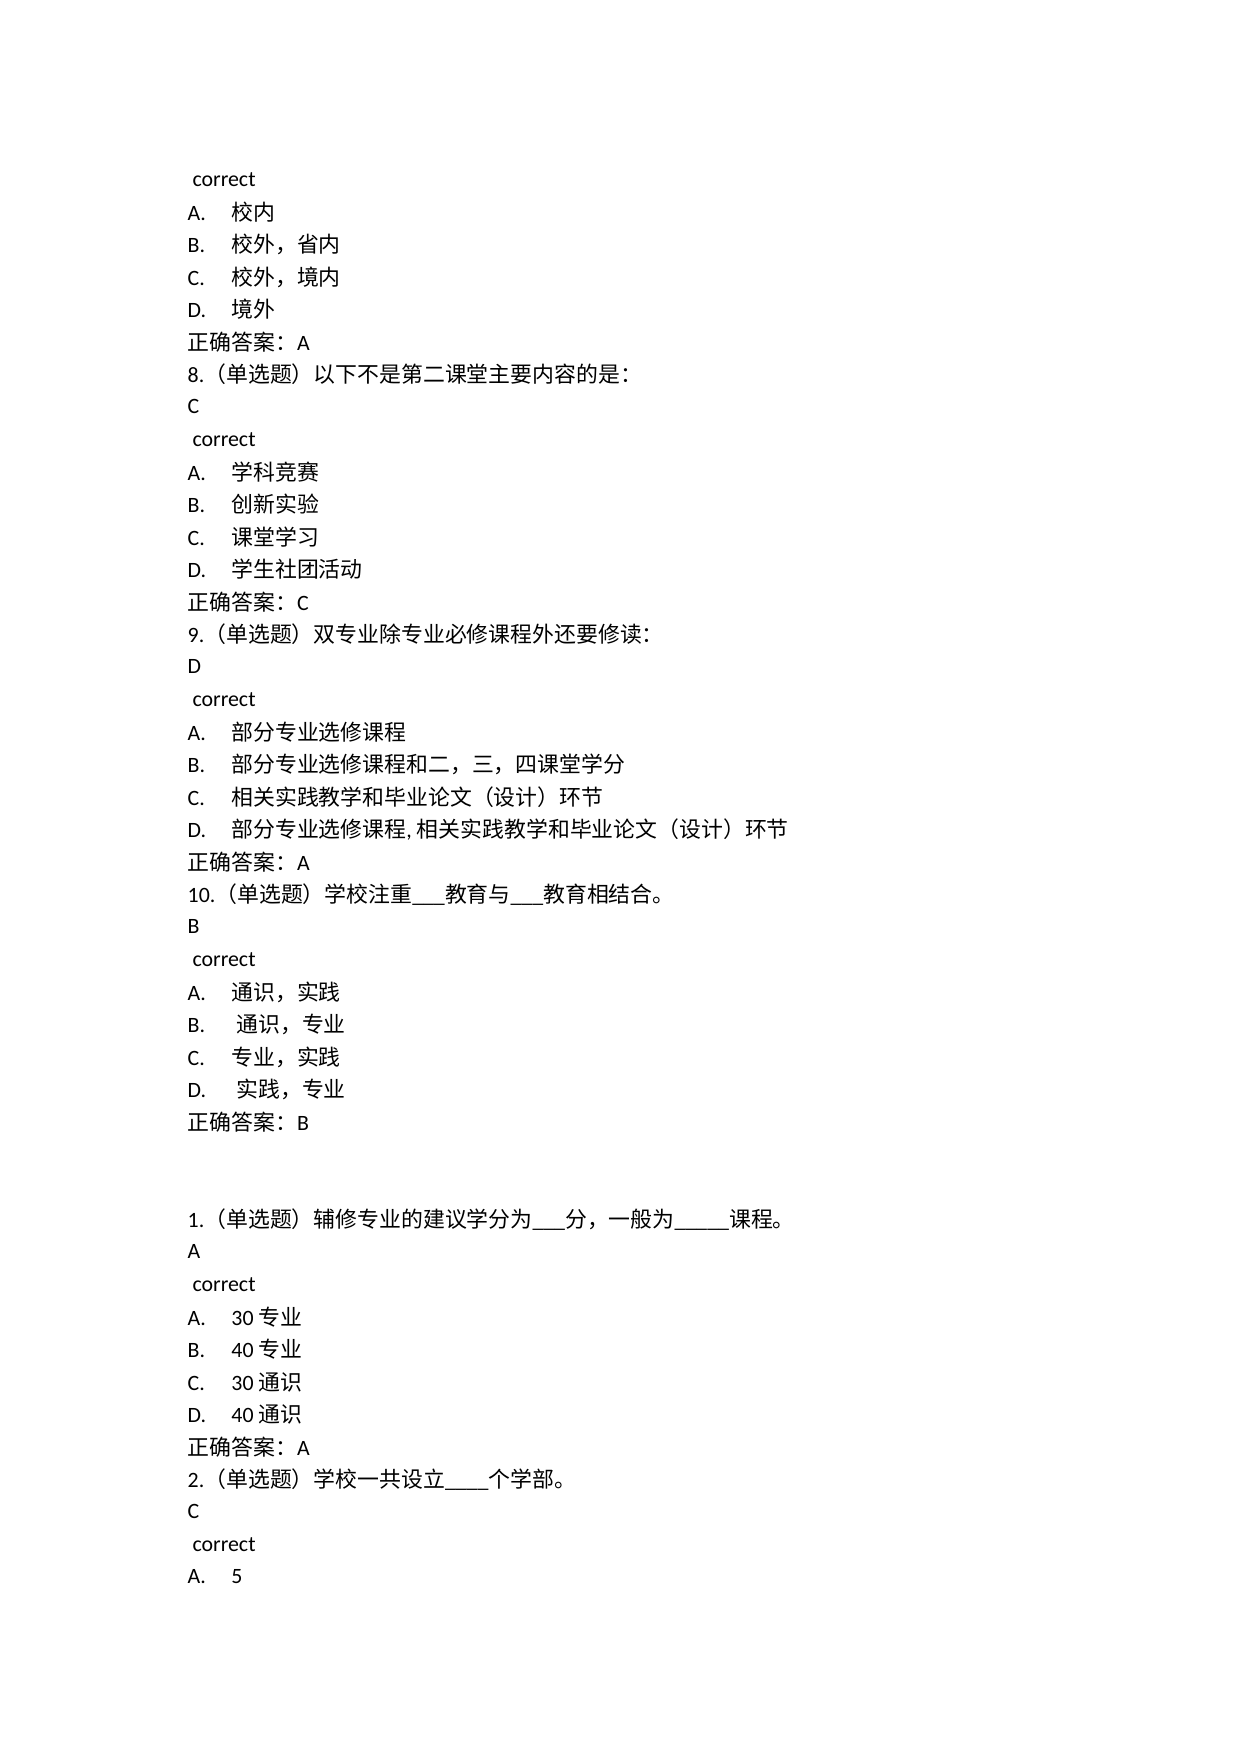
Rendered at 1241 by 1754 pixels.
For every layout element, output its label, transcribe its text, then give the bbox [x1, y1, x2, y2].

text C. 相关实践教学和毕业论文（设计）环节 [187, 779, 1053, 812]
text B. 40 专业 [187, 1332, 1053, 1364]
text correct [187, 1527, 1053, 1559]
text 正确答案：C [187, 584, 1053, 617]
text 正确答案：B [187, 1104, 1053, 1137]
text D. 40 通识 [187, 1397, 1053, 1429]
text B. 创新实验 [187, 487, 1053, 519]
text B. 通识，专业 [187, 1007, 1053, 1039]
text D [187, 649, 1053, 682]
text A. 部分专业选修课程 [187, 714, 1053, 747]
text A. 通识，实践 [187, 974, 1053, 1007]
text correct [187, 1267, 1053, 1299]
text correct [187, 682, 1053, 714]
text D. 学生社团活动 [187, 552, 1053, 584]
text 9.（单选题）双专业除专业必修课程外还要修读： [187, 617, 1053, 649]
text 正确答案：A [187, 1429, 1053, 1462]
text B. 部分专业选修课程和二，三，四课堂学分 [187, 747, 1053, 779]
text B [187, 909, 1053, 942]
text A. 学科竞赛 [187, 454, 1053, 487]
text correct [187, 422, 1053, 454]
text A. 校内 [187, 194, 1053, 227]
text 正确答案：A [187, 844, 1053, 877]
text B. 校外，省内 [187, 227, 1053, 259]
text 10.（单选题）学校注重___教育与___教育相结合。 [187, 877, 1053, 909]
text correct [187, 162, 1053, 194]
text D. 实践，专业 [187, 1072, 1053, 1104]
text 正确答案：A [187, 324, 1053, 357]
text C. 校外，境内 [187, 259, 1053, 292]
text C. 课堂学习 [187, 519, 1053, 552]
text A. 5 [187, 1559, 1053, 1592]
text correct [187, 942, 1053, 974]
text C [187, 1494, 1053, 1527]
text 1.（单选题）辅修专业的建议学分为___分，一般为_____课程。 [187, 1202, 1053, 1234]
text A [187, 1234, 1053, 1267]
text C. 专业，实践 [187, 1039, 1053, 1072]
text D. 境外 [187, 292, 1053, 324]
text 2.（单选题）学校一共设立____个学部。 [187, 1462, 1053, 1494]
text 8.（单选题）以下不是第二课堂主要内容的是： [187, 357, 1053, 389]
text D. 部分专业选修课程, 相关实践教学和毕业论文（设计）环节 [187, 812, 1053, 844]
text C. 30 通识 [187, 1364, 1053, 1397]
text C [187, 389, 1053, 422]
text A. 30 专业 [187, 1299, 1053, 1332]
